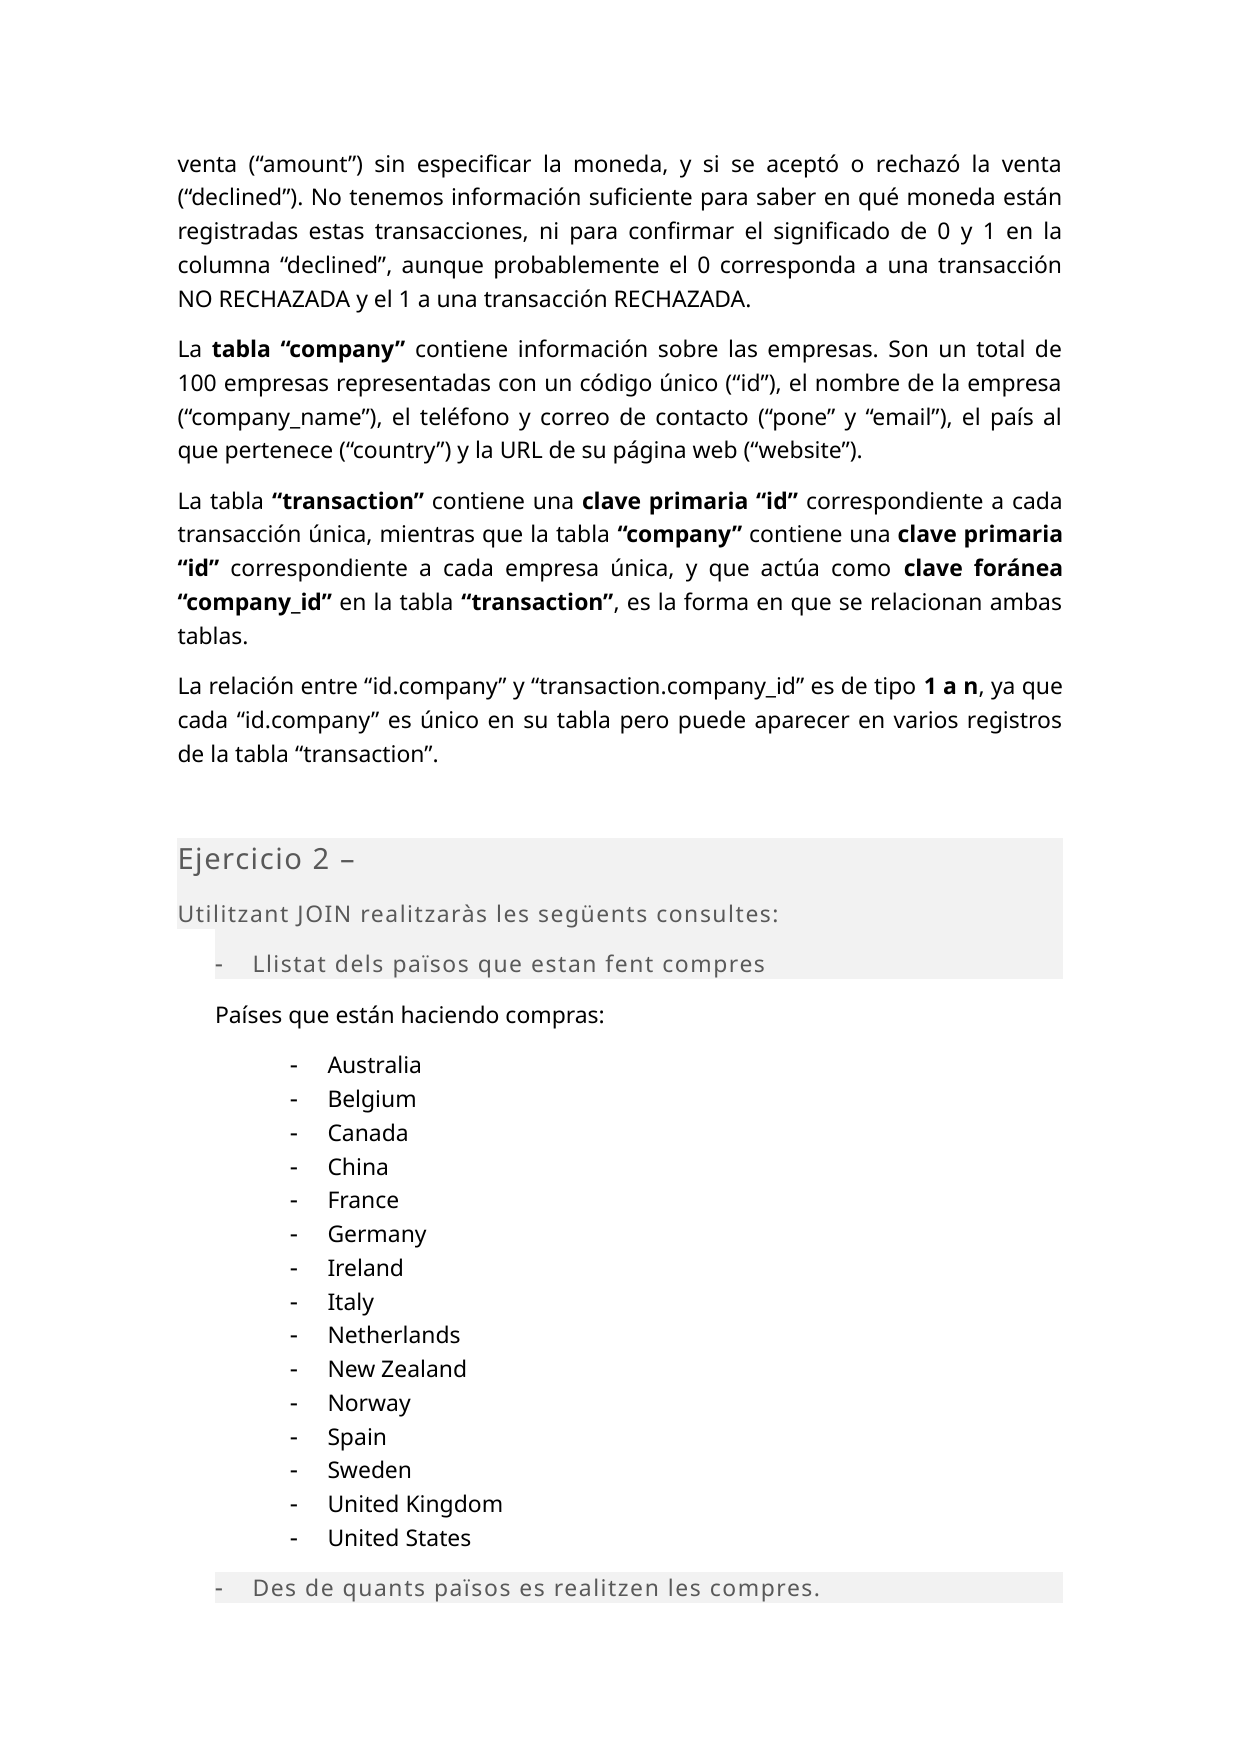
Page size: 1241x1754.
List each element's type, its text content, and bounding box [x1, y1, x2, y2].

subtitle Utilitzant JOIN realitzaràs les següents consultes: [177, 898, 1063, 929]
text La tabla “company” contiene información sobre las empresas. Son un total de 100 empresas representadas con un código único (“id”), el nombre de la empresa (“company_name”), el teléfono y correo de contacto (“pone” y “email”), el país al que pertenece (“country”) y la URL de su página web (“website”). [177, 333, 1063, 466]
list Canada [290, 1117, 1063, 1148]
subtitle Llistat dels països que estan fent compres [215, 948, 1063, 979]
list New Zealand [290, 1353, 1063, 1384]
list China [290, 1150, 1063, 1182]
text La relación entre “id.company” y “transaction.company_id” es de tipo 1 a n, ya que cada “id.company” es único en su tabla pero puede aparecer en varios registros de la tabla “transaction”. [177, 670, 1063, 769]
list Spain [290, 1420, 1063, 1452]
subtitle Ejercicio 2 – [177, 838, 1063, 878]
list Sweden [290, 1454, 1063, 1485]
list Ireland [290, 1252, 1063, 1283]
list Australia [290, 1049, 1063, 1080]
list United States [290, 1522, 1063, 1553]
list Belgium [290, 1083, 1063, 1114]
text Países que están haciendo compras: [215, 999, 1063, 1030]
subtitle Des de quants països es realitzen les compres. [215, 1572, 1063, 1603]
list United Kingdom [290, 1488, 1063, 1519]
list Netherlands [290, 1319, 1063, 1350]
text La tabla “transaction” contiene una clave primaria “id” correspondiente a cada transacción única, mientras que la tabla “company” contiene una clave primaria “id” correspondiente a cada empresa única, y que actúa como clave foránea “company_id” en la tabla “transaction”, es la forma en que se relacionan ambas tablas. [177, 485, 1063, 651]
list Germany [290, 1218, 1063, 1249]
list Norway [290, 1387, 1063, 1418]
list Italy [290, 1285, 1063, 1317]
list France [290, 1184, 1063, 1215]
